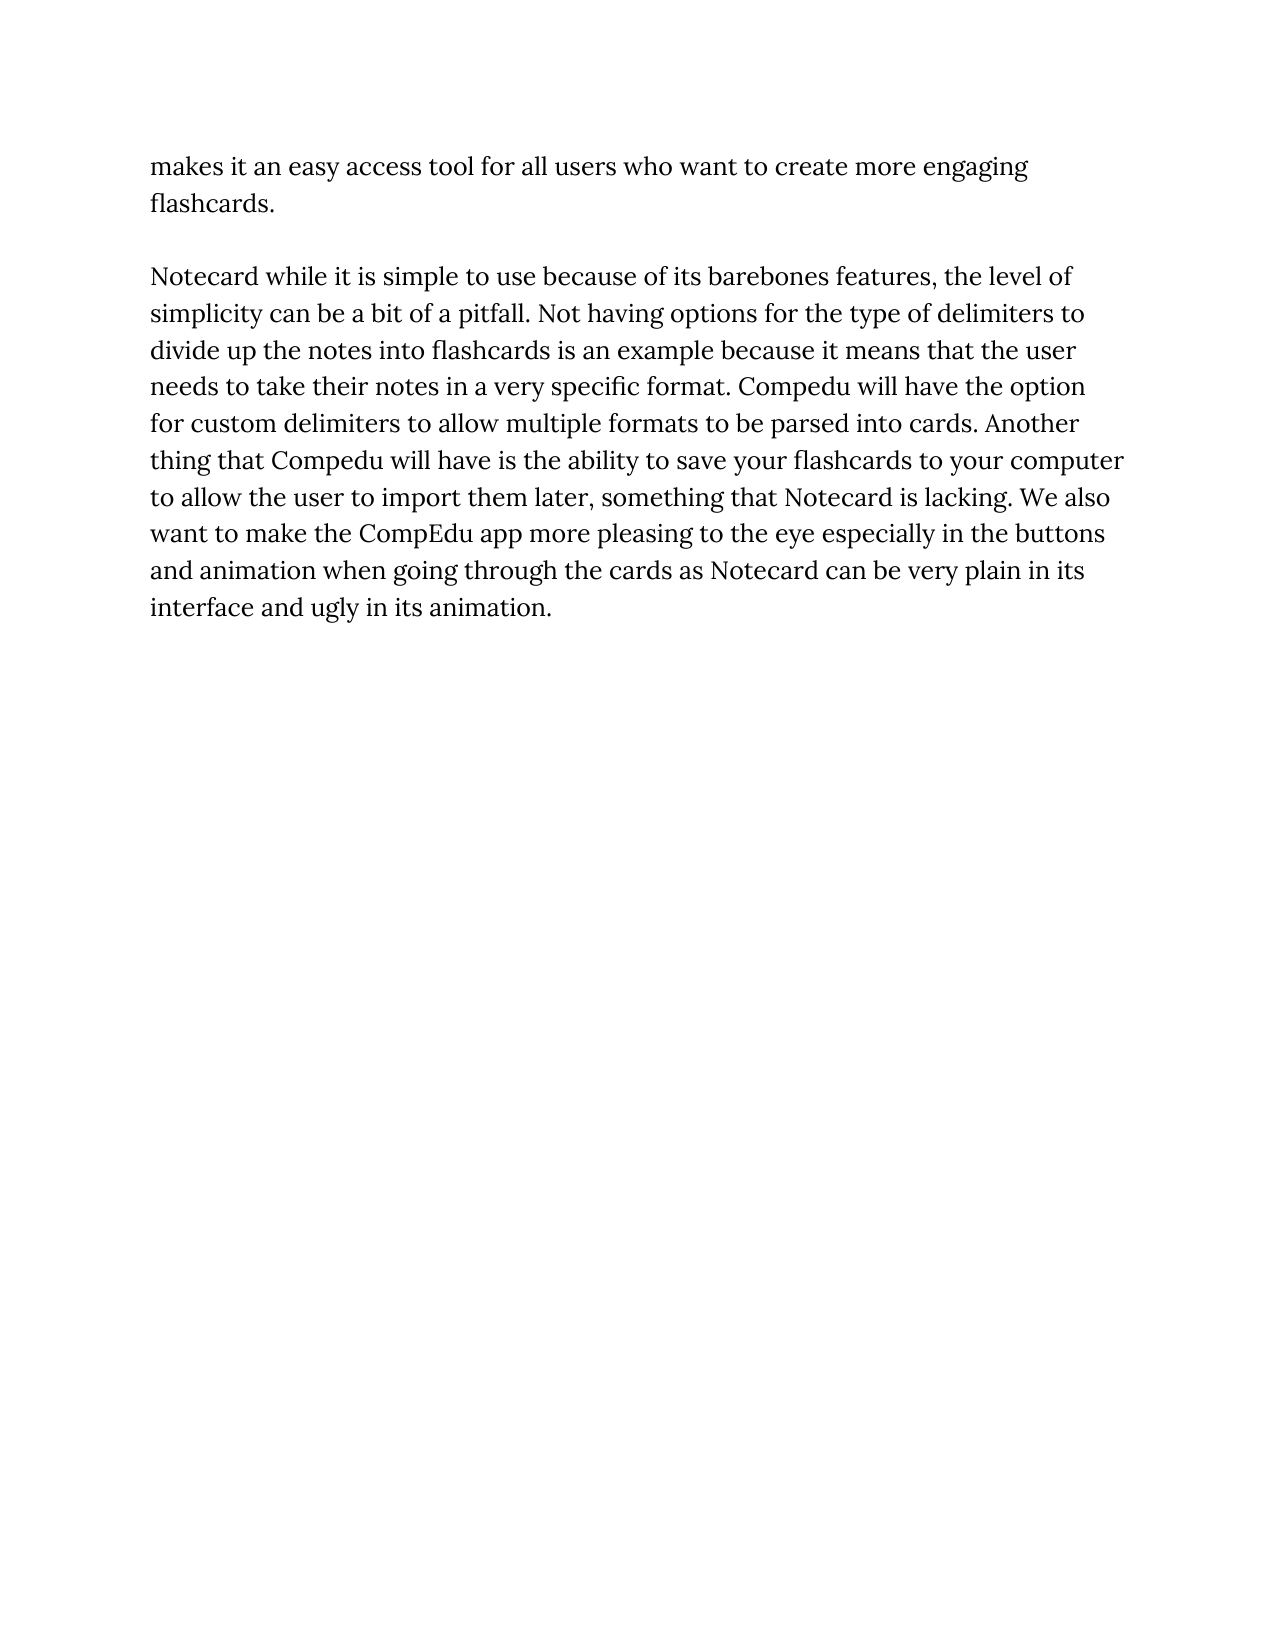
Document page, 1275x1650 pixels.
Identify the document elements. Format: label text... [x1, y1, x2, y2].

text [150, 150, 1125, 219]
text Notecard while it is simple to use because of its barebones features, the level of simplicity can be a bit of a pitfall. Not having options for the type of delimiters to divide up the notes into flashcards is an example because it means that the user needs to take their notes in a very specific format. Compedu will have the option for custom delimiters to allow multiple formats to be parsed into cards. Another thing that Compedu will have is the ability to save your flashcards to your computer to allow the user to import them later, something that Notecard is lacking. We also want to make the CompEdu app more pleasing to the eye especially in the buttons and animation when going through the cards as Notecard can be very plain in its interface and ugly in its animation. [150, 260, 1125, 623]
